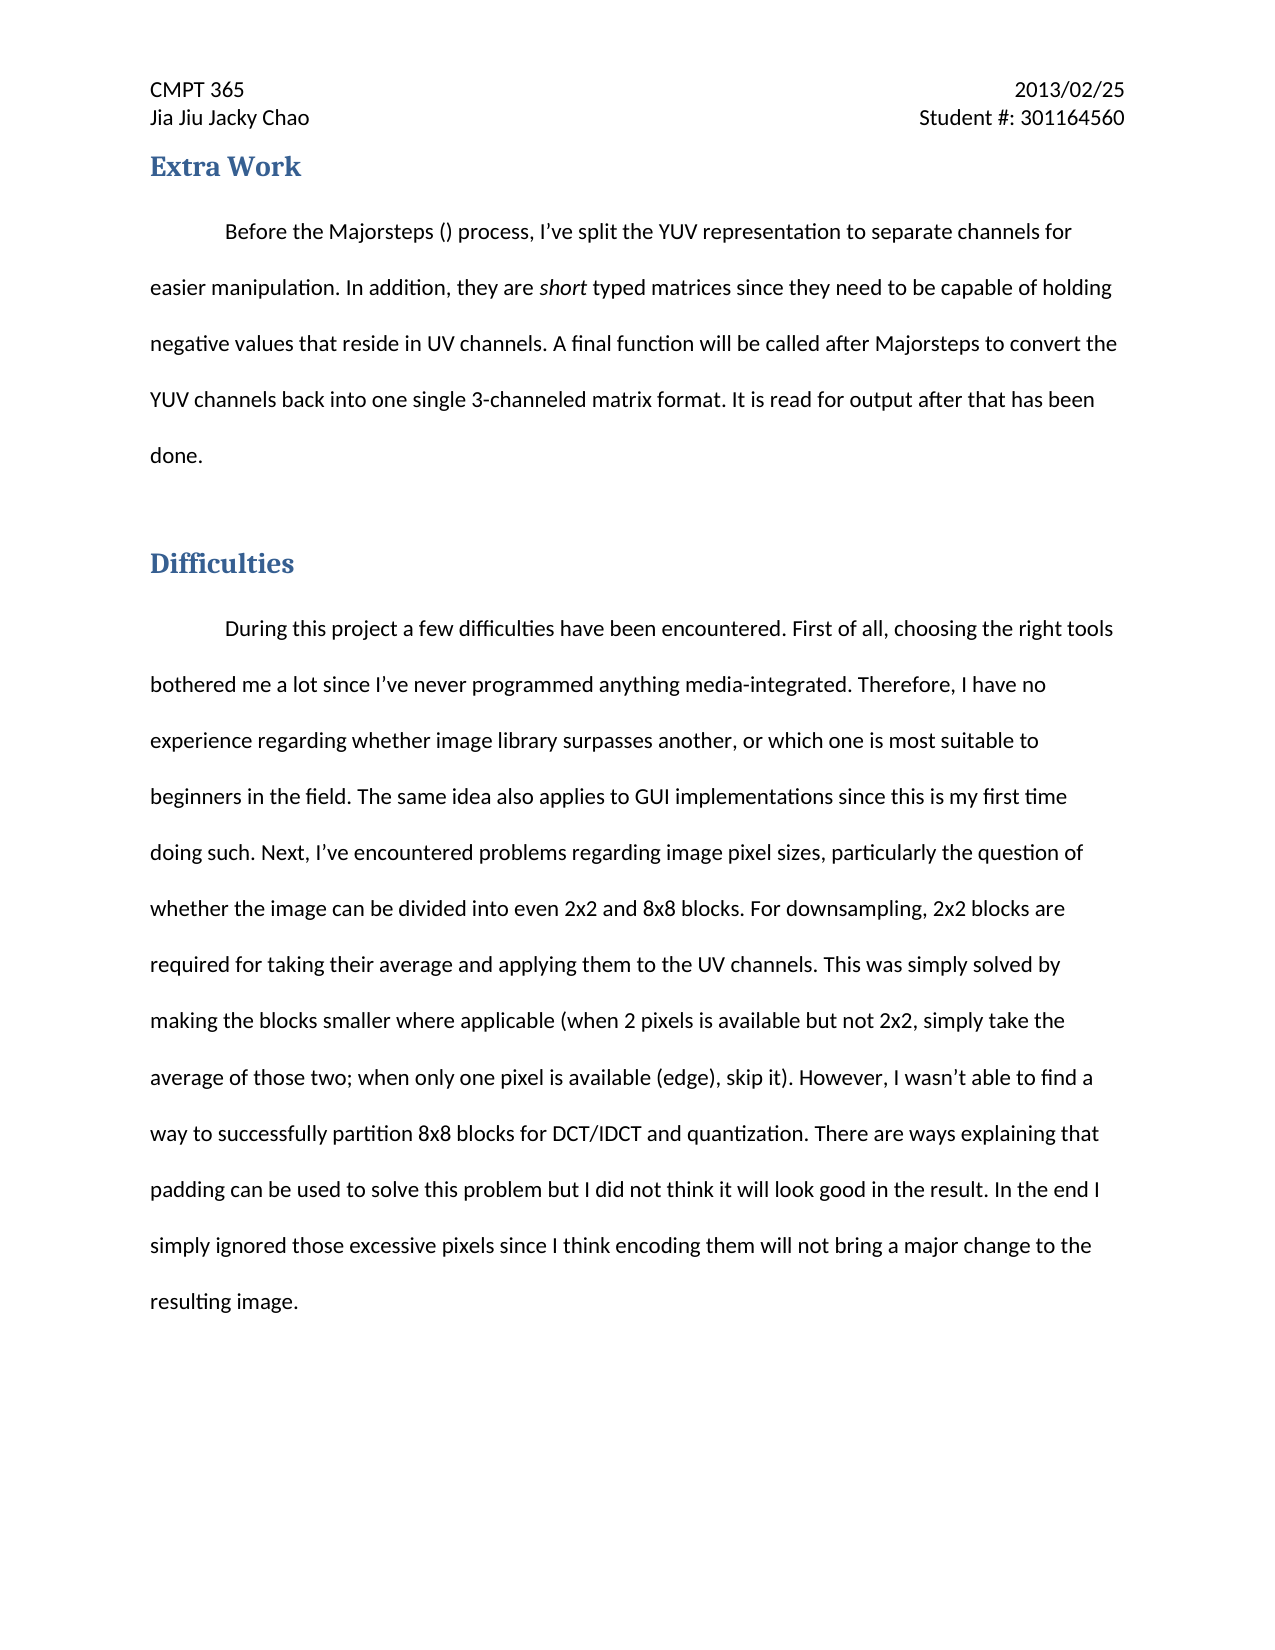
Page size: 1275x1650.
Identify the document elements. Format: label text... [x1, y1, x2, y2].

text During this project a few difficulties have been encountered. First of all, choosing the right tools bothered me a lot since I’ve never programmed anything media-integrated. Therefore, I have no experience regarding whether image library surpasses another, or which one is most suitable to beginners in the field. The same idea also applies to GUI implementations since this is my first time doing such. Next, I’ve encountered problems regarding image pixel sizes, particularly the question of whether the image can be divided into even 2x2 and 8x8 blocks. For downsampling, 2x2 blocks are required for taking their average and applying them to the UV channels. This was simply solved by making the blocks smaller where applicable (when 2 pixels is available but not 2x2, simply take the average of those two; when only one pixel is available (edge), skip it). However, I wasn’t able to find a way to successfully partition 8x8 blocks for DCT/IDCT and quantization. There are ways explaining that padding can be used to solve this problem but I did not think it will look good in the result. In the end I simply ignored those excessive pixels since I think encoding them will not bring a major change to the resulting image. [150, 614, 1125, 1315]
subtitle Extra Work [150, 150, 1125, 183]
subtitle Difficulties [150, 547, 1125, 581]
text Before the Majorsteps () process, I’ve split the YUV representation to separate channels for easier manipulation. In addition, they are short typed matrices since they need to be capable of holding negative values that reside in UV channels. A final function will be called after Majorsteps to convert the YUV channels back into one single 3-channeled matrix format. It is read for output after that has been done. [150, 217, 1125, 469]
